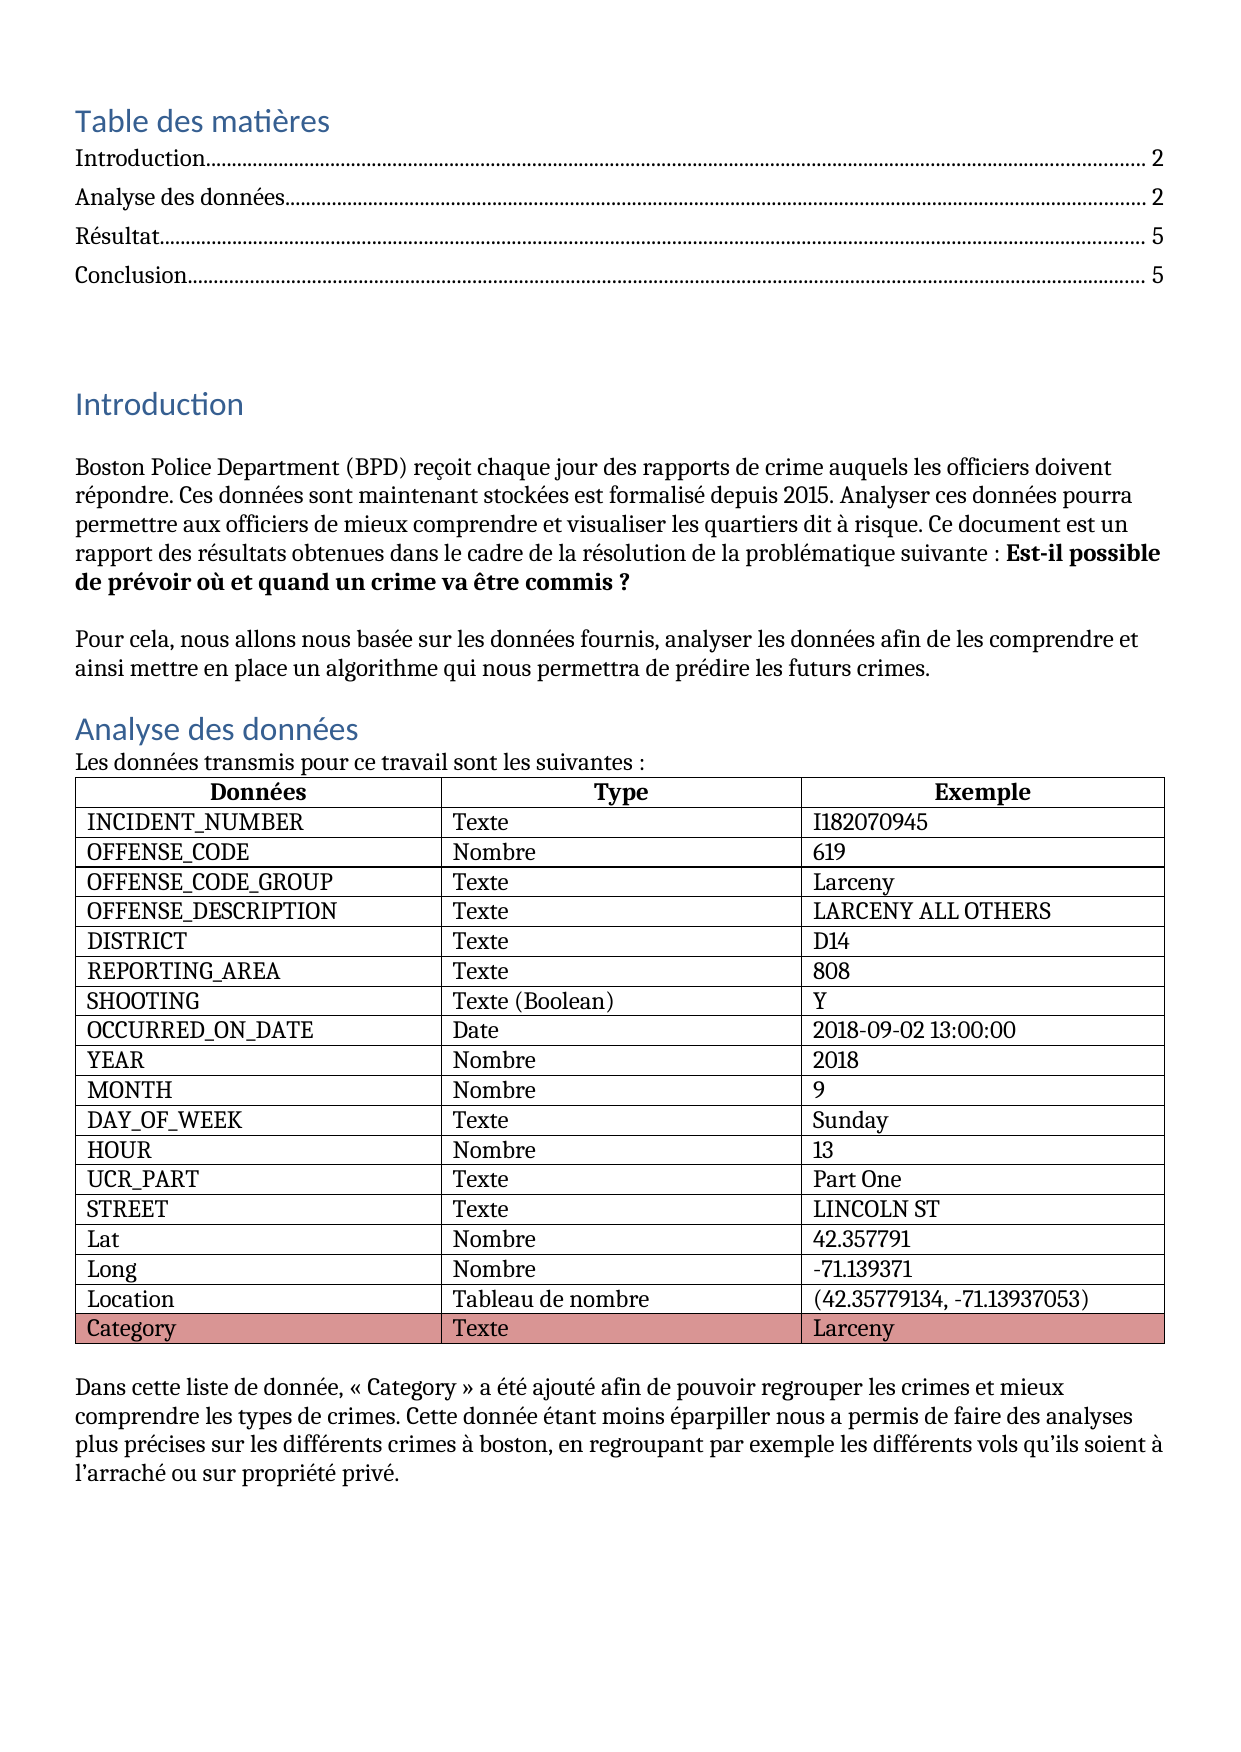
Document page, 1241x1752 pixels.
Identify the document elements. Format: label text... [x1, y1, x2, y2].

text Boston Police Department (BPD) reçoit chaque jour des rapports de crime auquels les officiers doivent répondre. Ces données sont maintenant stockées est formalisé depuis 2015. Analyser ces données pourra permettre aux officiers de mieux comprendre et visualiser les quartiers dit à risque. Ce document est un rapport des résultats obtenues dans le cadre de la résolution de la problématique suivante : Est-il possible de prévoir où et quand un crime va être commis ? [75, 453, 1165, 596]
table_cell Nombre [442, 1255, 801, 1283]
table_cell Texte [442, 927, 801, 956]
table_cell Y [802, 987, 1164, 1015]
table_cell 2018-09-02 13:00:00 [802, 1016, 1164, 1045]
table_cell LARCENY ALL OTHERS [802, 897, 1164, 926]
table_cell Texte [442, 957, 801, 986]
table_cell Nombre [442, 1225, 801, 1254]
table_cell OFFENSE_CODE [76, 838, 441, 866]
table_header Type [442, 778, 801, 807]
table_cell OFFENSE_CODE_GROUP [76, 868, 441, 896]
table_cell 2018 [802, 1046, 1164, 1075]
table_cell Larceny [802, 1314, 1164, 1343]
table_cell Lat [76, 1225, 441, 1254]
table_cell Larceny [802, 868, 1164, 896]
text Les données transmis pour ce travail sont les suivantes : [75, 748, 1165, 777]
table_header Exemple [802, 778, 1164, 807]
subtitle Introduction [75, 383, 1165, 424]
table_cell 808 [802, 957, 1164, 986]
table_cell INCIDENT_NUMBER [76, 808, 441, 837]
table_cell Long [76, 1255, 441, 1283]
table_cell 619 [802, 838, 1164, 866]
table_cell OFFENSE_DESCRIPTION [76, 897, 441, 926]
table_header Données [76, 778, 441, 807]
table_cell Texte [442, 808, 801, 837]
table_cell OCCURRED_ON_DATE [76, 1016, 441, 1045]
table_cell Sunday [802, 1106, 1164, 1134]
table_cell DISTRICT [76, 927, 441, 956]
table_cell Texte [442, 868, 801, 896]
table_cell (42.35779134, -71.13937053) [802, 1285, 1164, 1313]
table_cell REPORTING_AREA [76, 957, 441, 986]
table_cell Tableau de nombre [442, 1285, 801, 1313]
table_cell Date [442, 1016, 801, 1045]
table_cell Texte [442, 1106, 801, 1134]
text Dans cette liste de donnée, « Category » a été ajouté afin de pouvoir regrouper les crimes et mieux comprendre les types de crimes. Cette donnée étant moins éparpiller nous a permis de faire des analyses plus précises sur les différents crimes à boston, en regroupant par exemple les différents vols qu’ils soient à l’arraché ou sur propriété privé. [75, 1373, 1165, 1488]
table_cell HOUR [76, 1136, 441, 1164]
table_cell UCR_PART [76, 1165, 441, 1194]
table_cell DAY_OF_WEEK [76, 1106, 441, 1134]
table_cell -71.139371 [802, 1255, 1164, 1283]
table_cell Nombre [442, 1136, 801, 1164]
table_cell I182070945 [802, 808, 1164, 837]
table_cell Texte [442, 1314, 801, 1343]
table_cell 9 [802, 1076, 1164, 1105]
table_cell Nombre [442, 1076, 801, 1105]
text Pour cela, nous allons nous basée sur les données fournis, analyser les données afin de les comprendre et ainsi mettre en place un algorithme qui nous permettra de prédire les futurs crimes. [75, 625, 1165, 683]
table_cell D14 [802, 927, 1164, 956]
table_cell Part One [802, 1165, 1164, 1194]
table_cell YEAR [76, 1046, 441, 1075]
table_cell STREET [76, 1195, 441, 1224]
table_cell LINCOLN ST [802, 1195, 1164, 1224]
table_cell Category [76, 1314, 441, 1343]
table_cell Nombre [442, 1046, 801, 1075]
table_cell Texte [442, 897, 801, 926]
table_cell Texte (Boolean) [442, 987, 801, 1015]
table_cell Texte [442, 1165, 801, 1194]
subtitle Analyse des données [75, 708, 1165, 748]
table_cell MONTH [76, 1076, 441, 1105]
table_cell Texte [442, 1195, 801, 1224]
table_cell 13 [802, 1136, 1164, 1164]
table_cell SHOOTING [76, 987, 441, 1015]
table_cell Nombre [442, 838, 801, 866]
table_cell 42.357791 [802, 1225, 1164, 1254]
table_cell Location [76, 1285, 441, 1313]
